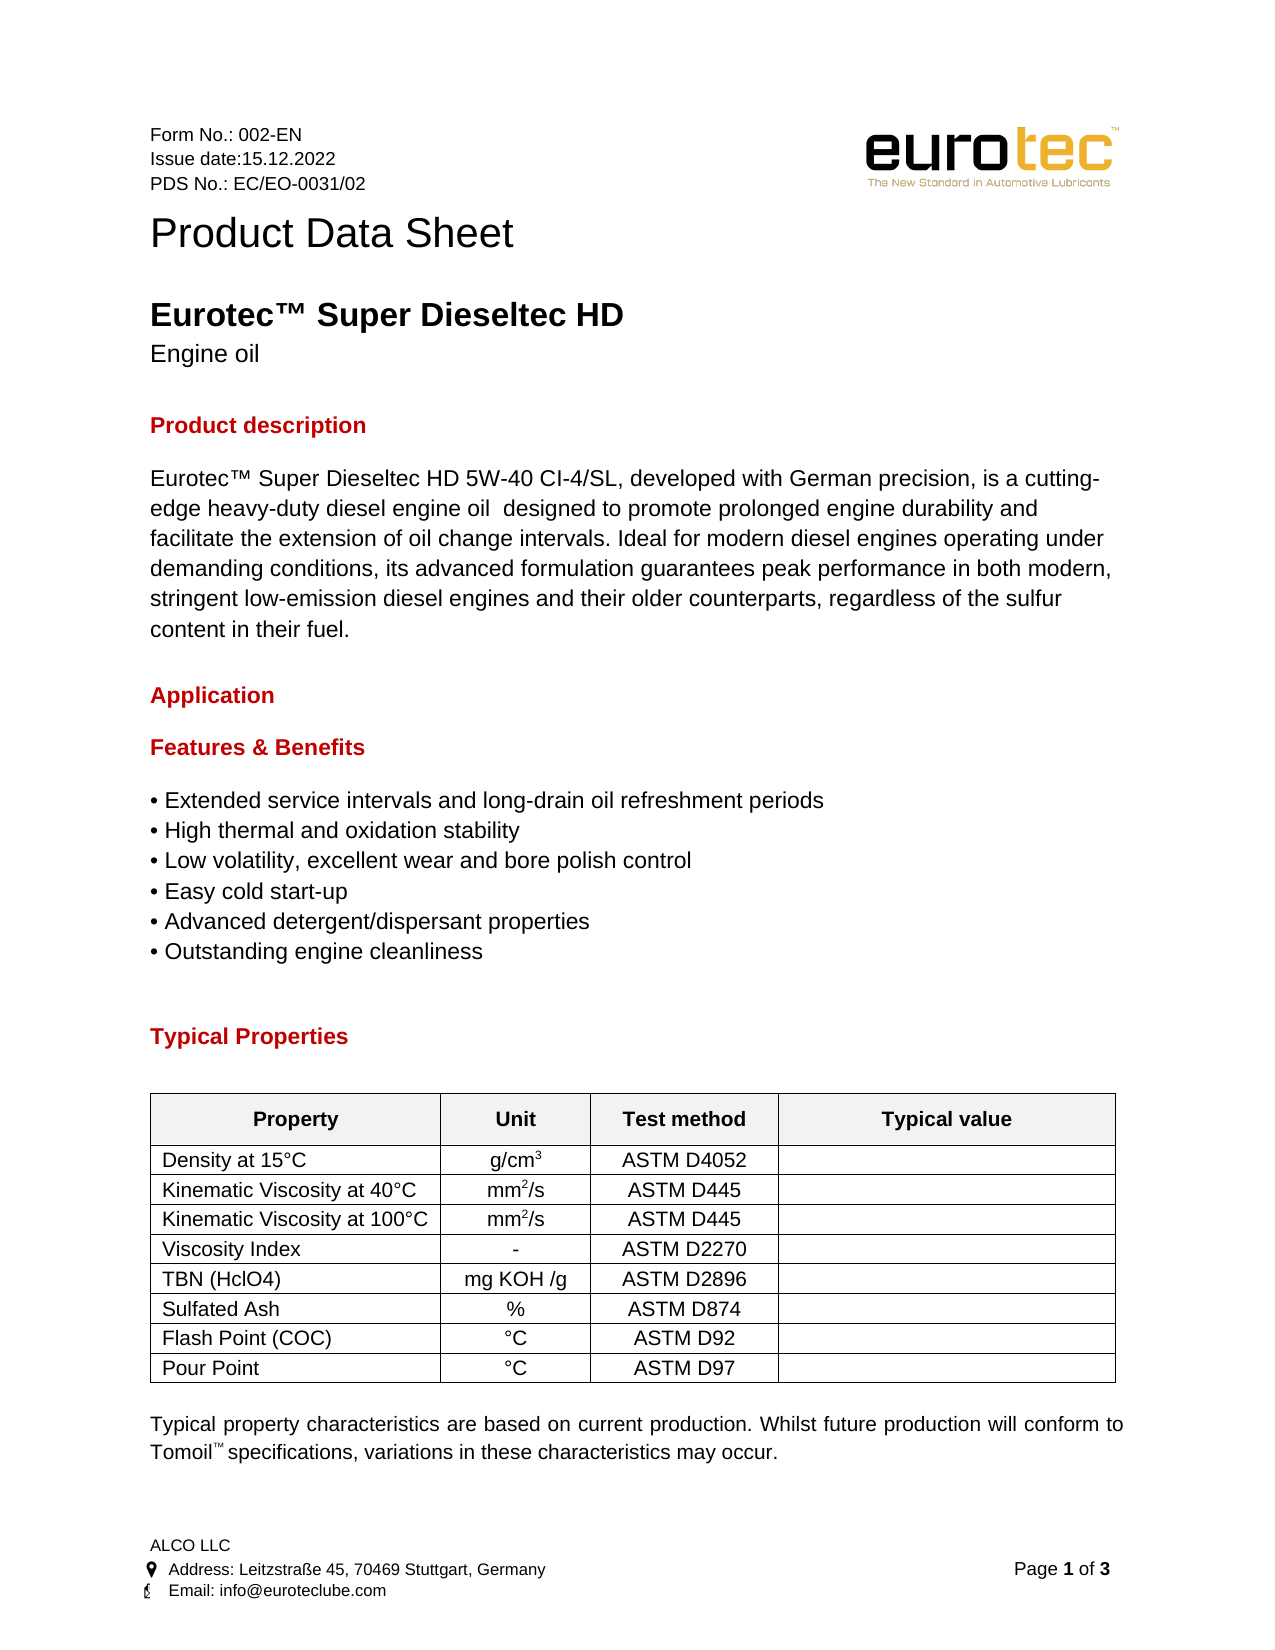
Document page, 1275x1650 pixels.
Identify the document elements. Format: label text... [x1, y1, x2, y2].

table_header Unit [441, 1094, 590, 1144]
text Features & Benefits [150, 734, 1125, 761]
table_cell [779, 1324, 1115, 1352]
table_cell [779, 1146, 1115, 1174]
table_cell °C [441, 1324, 590, 1352]
table_cell ASTM D2270 [591, 1235, 778, 1263]
table_cell ASTM D97 [591, 1354, 778, 1382]
text Typical Properties [150, 1023, 1125, 1050]
picture [859, 73, 1125, 209]
picture [141, 1558, 163, 1599]
table_cell ASTM D2896 [591, 1264, 778, 1293]
table_cell Sulfated Ash [151, 1294, 440, 1323]
table_header Typical value [779, 1094, 1115, 1144]
text Eurotec™ Super Dieseltec HD [150, 295, 1125, 333]
table_cell ASTM D92 [591, 1324, 778, 1352]
table_cell ASTM D445 [591, 1175, 778, 1204]
table_cell [779, 1294, 1115, 1323]
table_cell Pour Point [151, 1354, 440, 1382]
table_cell Kinematic Viscosity at 100°C [151, 1205, 440, 1234]
table_cell Kinematic Viscosity at 40°C [151, 1175, 440, 1204]
text Engine oil [150, 339, 1125, 368]
table_cell % [441, 1294, 590, 1323]
table_cell [779, 1175, 1115, 1204]
table_cell mg KOH /g [441, 1264, 590, 1293]
table_cell ASTM D445 [591, 1205, 778, 1234]
table_cell TBN (HclO4) [151, 1264, 440, 1293]
table_cell Flash Point (COC) [151, 1324, 440, 1352]
table_cell - [441, 1235, 590, 1263]
table_cell ASTM D874 [591, 1294, 778, 1323]
text Application [150, 682, 1125, 708]
text Eurotec™ Super Dieseltec HD 5W-40 CI-4/SL, developed with German precision, is a cutting-edge heavy-duty diesel engine oil designed to promote prolonged engine durability and facilitate the extension of oil change intervals. Ideal for modern diesel engines operating under demanding conditions, its advanced formulation guarantees peak performance in both modern, stringent low-emission diesel engines and their older counterparts, regardless of the sulfur content in their fuel. [150, 464, 1125, 642]
table_cell ASTM D4052 [591, 1146, 778, 1174]
table_cell mm2/s [441, 1175, 590, 1204]
table_header Property [151, 1094, 440, 1144]
table_cell g/cm3 [441, 1146, 590, 1174]
text Product description [150, 412, 1125, 438]
table_cell °C [441, 1354, 590, 1382]
table_cell [779, 1205, 1115, 1234]
text Typical property characteristics are based on current production. Whilst future production will conform to Tomoil™ specifications, variations in these characteristics may occur. [150, 1412, 1125, 1464]
table_cell Density at 15°C [151, 1146, 440, 1174]
text Product Data Sheet [150, 209, 1125, 257]
table_cell [779, 1264, 1115, 1293]
table_cell mm2/s [441, 1205, 590, 1234]
text • Extended service intervals and long-drain oil refreshment periods • High thermal and oxidation stability • Low volatility, excellent wear and bore polish control • Easy cold start-up • Advanced detergent/dispersant properties • Outstanding engine cleanliness [150, 787, 1125, 964]
table_cell [779, 1235, 1115, 1263]
table_header Test method [591, 1094, 778, 1144]
table_cell Viscosity Index [151, 1235, 440, 1263]
table_cell [779, 1354, 1115, 1382]
